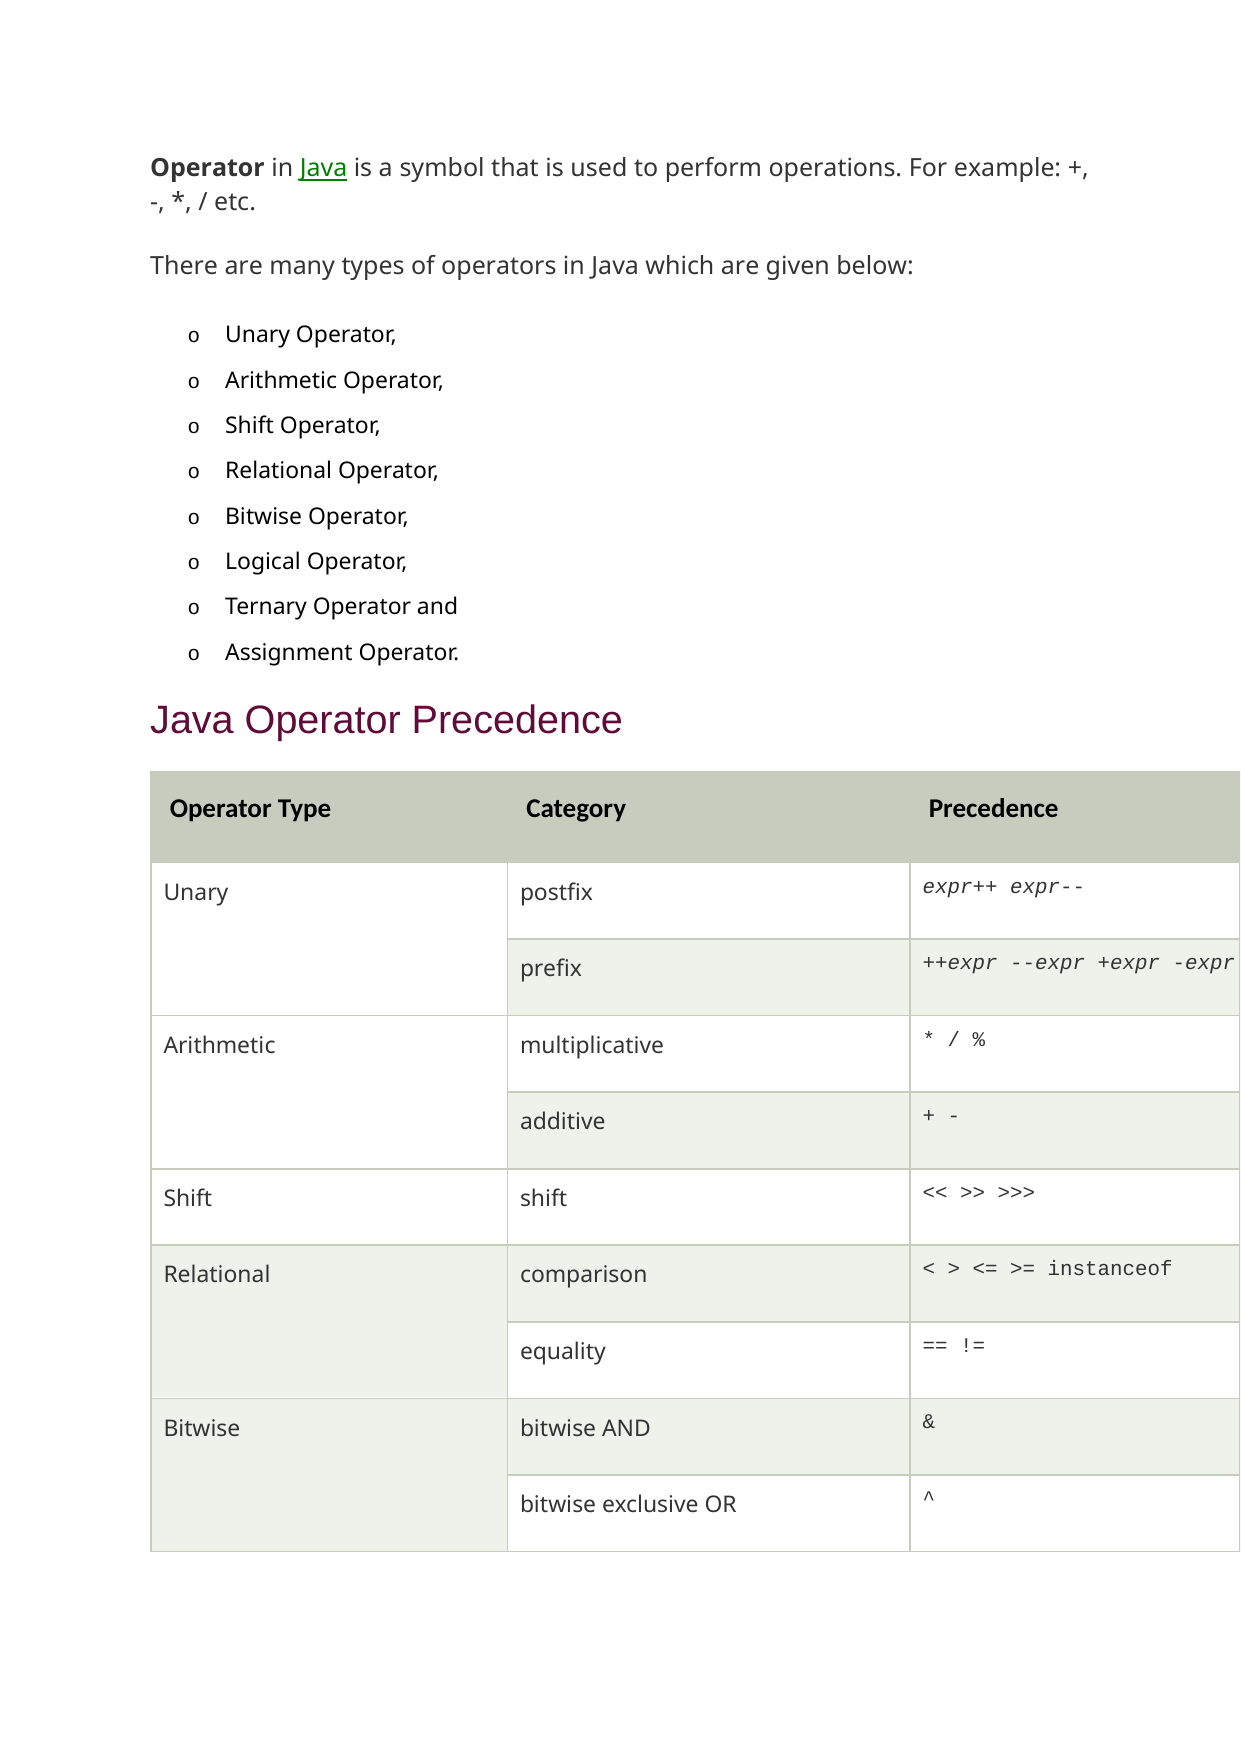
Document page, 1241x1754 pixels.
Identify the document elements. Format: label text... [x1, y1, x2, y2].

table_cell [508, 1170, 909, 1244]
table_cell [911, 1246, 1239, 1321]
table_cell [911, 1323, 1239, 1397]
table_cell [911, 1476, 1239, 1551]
list Relational Operator, [187, 446, 1090, 486]
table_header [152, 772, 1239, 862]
list Unary Operator, [187, 311, 1090, 349]
list Shift Operator, [187, 401, 1090, 440]
list Arithmetic Operator, [187, 356, 1090, 395]
subtitle Java Operator Precedence [150, 696, 1090, 742]
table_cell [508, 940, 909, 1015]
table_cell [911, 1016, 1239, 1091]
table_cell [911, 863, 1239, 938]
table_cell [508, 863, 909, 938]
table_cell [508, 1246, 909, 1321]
list Logical Operator, [187, 537, 1090, 576]
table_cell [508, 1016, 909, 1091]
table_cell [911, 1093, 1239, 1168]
text There are many types of operators in Java which are given below: [150, 247, 1090, 281]
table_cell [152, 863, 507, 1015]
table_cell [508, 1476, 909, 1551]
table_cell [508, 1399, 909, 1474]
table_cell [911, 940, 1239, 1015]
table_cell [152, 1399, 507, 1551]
list Assignment Operator. [187, 628, 1090, 667]
text Operator in Java is a symbol that is used to perform operations. For example: +, -, *, / etc. [150, 150, 1090, 218]
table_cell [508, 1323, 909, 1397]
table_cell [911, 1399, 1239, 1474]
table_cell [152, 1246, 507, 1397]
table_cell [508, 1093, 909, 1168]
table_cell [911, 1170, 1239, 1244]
list Ternary Operator and [187, 582, 1090, 621]
list Bitwise Operator, [187, 492, 1090, 531]
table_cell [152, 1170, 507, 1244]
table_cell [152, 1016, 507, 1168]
